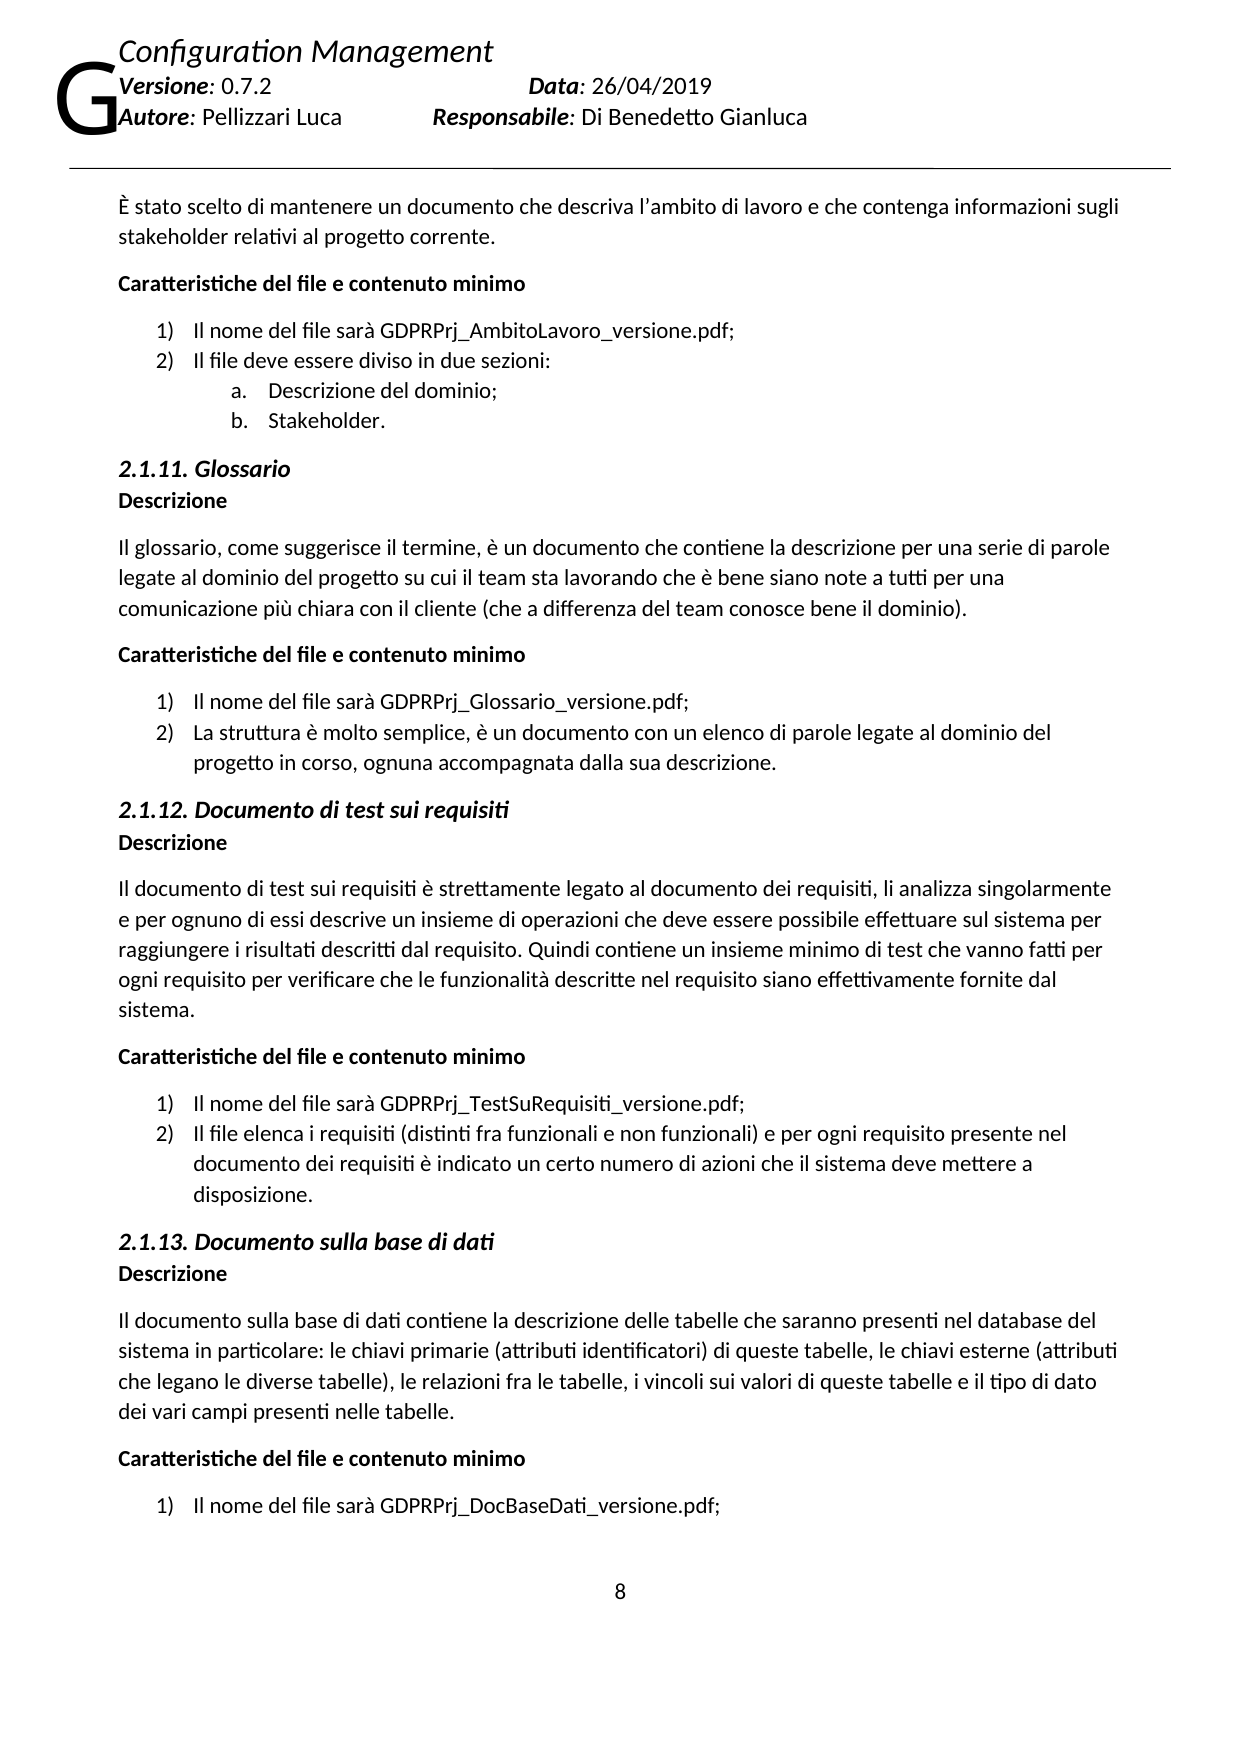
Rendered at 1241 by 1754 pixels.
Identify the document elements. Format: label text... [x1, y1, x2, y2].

text Descrizione [118, 1259, 1122, 1287]
text Descrizione [118, 828, 1122, 856]
list La struttura è molto semplice, è un documento con un elenco di parole legate al dominio del progetto in corso, ognuna accompagnata dalla sua descrizione. [156, 718, 1122, 776]
list Stakeholder. [231, 407, 1122, 434]
list Il file elenca i requisiti (distinti fra funzionali e non funzionali) e per ogni requisito presente nel documento dei requisiti è indicato un certo numero di azioni che il sistema deve mettere a disposizione. [156, 1119, 1122, 1208]
text Caratteristiche del file e contenuto minimo [118, 641, 1122, 668]
subtitle 2.1.12. Documento di test sui requisiti [118, 795, 1122, 825]
list Il nome del file sarà GDPRPrj_AmbitoLavoro_versione.pdf; [156, 316, 1122, 344]
text Caratteristiche del file e contenuto minimo [118, 1042, 1122, 1070]
list Descrizione del dominio; [231, 376, 1122, 404]
list Il file deve essere diviso in due sezioni: [156, 346, 1122, 374]
list Il nome del file sarà GDPRPrj_TestSuRequisiti_versione.pdf; [156, 1089, 1122, 1117]
text Il documento sulla base di dati contiene la descrizione delle tabelle che saranno presenti nel database del sistema in particolare: le chiavi primarie (attributi identificatori) di queste tabelle, le chiavi esterne (attributi che legano le diverse tabelle), le relazioni fra le tabelle, i vincoli sui valori di queste tabelle e il tipo di dato dei vari campi presenti nelle tabelle. [118, 1306, 1122, 1425]
text Caratteristiche del file e contenuto minimo [118, 1444, 1122, 1472]
subtitle 2.1.13. Documento sulla base di dati [118, 1227, 1122, 1257]
text Il glossario, come suggerisce il termine, è un documento che contiene la descrizione per una serie di parole legate al dominio del progetto su cui il team sta lavorando che è bene siano note a tutti per una comunicazione più chiara con il cliente (che a differenza del team conosce bene il dominio). [118, 533, 1122, 622]
text Caratteristiche del file e contenuto minimo [118, 269, 1122, 297]
text Il documento di test sui requisiti è strettamente legato al documento dei requisiti, li analizza singolarmente e per ognuno di essi descrive un insieme di operazioni che deve essere possibile effettuare sul sistema per raggiungere i risultati descritti dal requisito. Quindi contiene un insieme minimo di test che vanno fatti per ogni requisito per verificare che le funzionalità descritte nel requisito siano effettivamente fornite dal sistema. [118, 874, 1122, 1023]
text È stato scelto di mantenere un documento che descriva l’ambito di lavoro e che contenga informazioni sugli stakeholder relativi al progetto corrente. [118, 192, 1122, 250]
list Il nome del file sarà GDPRPrj_DocBaseDati_versione.pdf; [156, 1491, 1122, 1519]
subtitle 2.1.11. Glossario [118, 453, 1122, 484]
text Descrizione [118, 486, 1122, 514]
list Il nome del file sarà GDPRPrj_Glossario_versione.pdf; [156, 687, 1122, 715]
